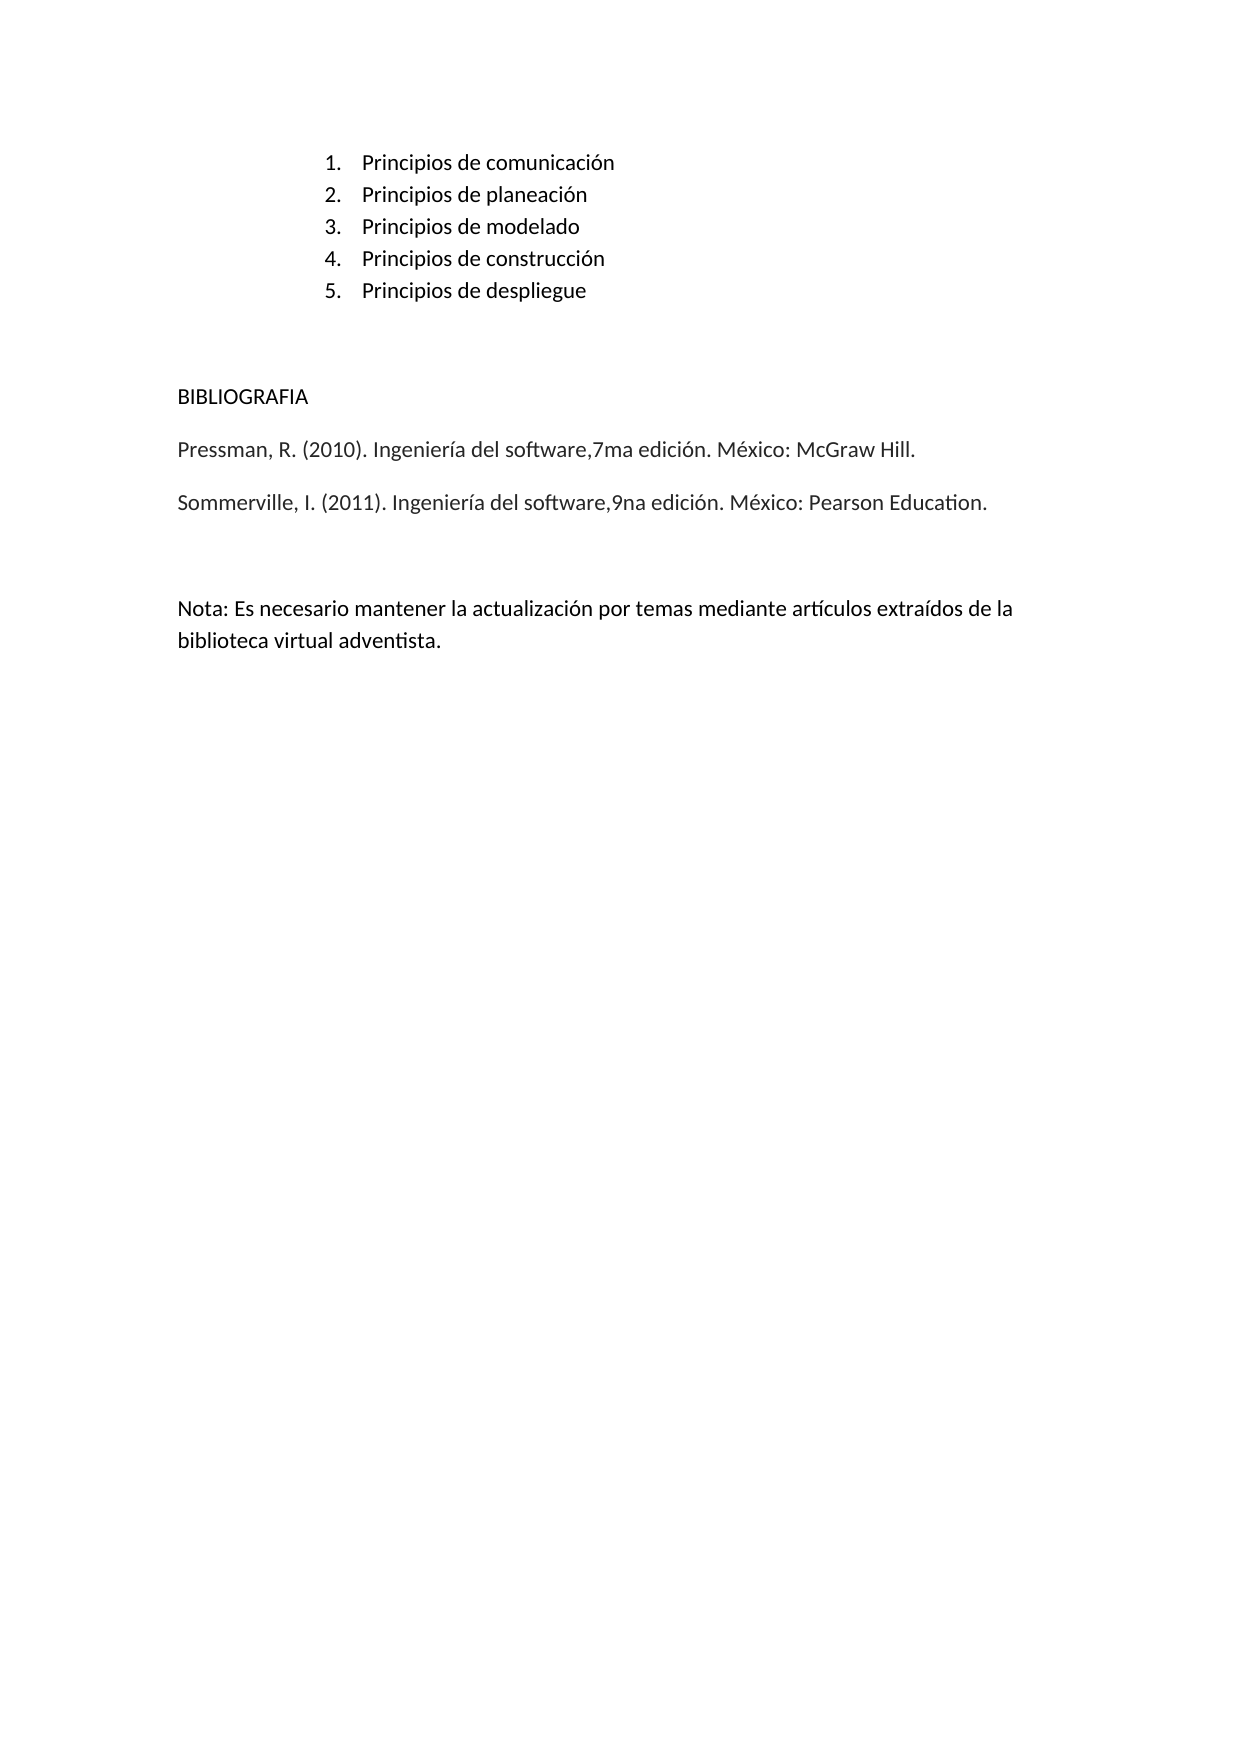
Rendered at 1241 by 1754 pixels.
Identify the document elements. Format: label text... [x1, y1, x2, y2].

text Sommerville, I. (2011). Ingeniería del software,9na edición. México: Pearson Education. [177, 488, 1063, 516]
list Principios de comunicación [324, 148, 1063, 176]
list Principios de planeación [324, 180, 1063, 208]
list Principios de modelado [324, 212, 1063, 240]
text BIBLIOGRAFIA [177, 382, 1063, 410]
list Principios de construcción [324, 244, 1063, 272]
text Pressman, R. (2010). Ingeniería del software,7ma edición. México: McGraw Hill. [177, 435, 1063, 463]
text Nota: Es necesario mantener la actualización por temas mediante artículos extraídos de la biblioteca virtual adventista. [177, 594, 1063, 655]
list Principios de despliegue [324, 276, 1063, 304]
